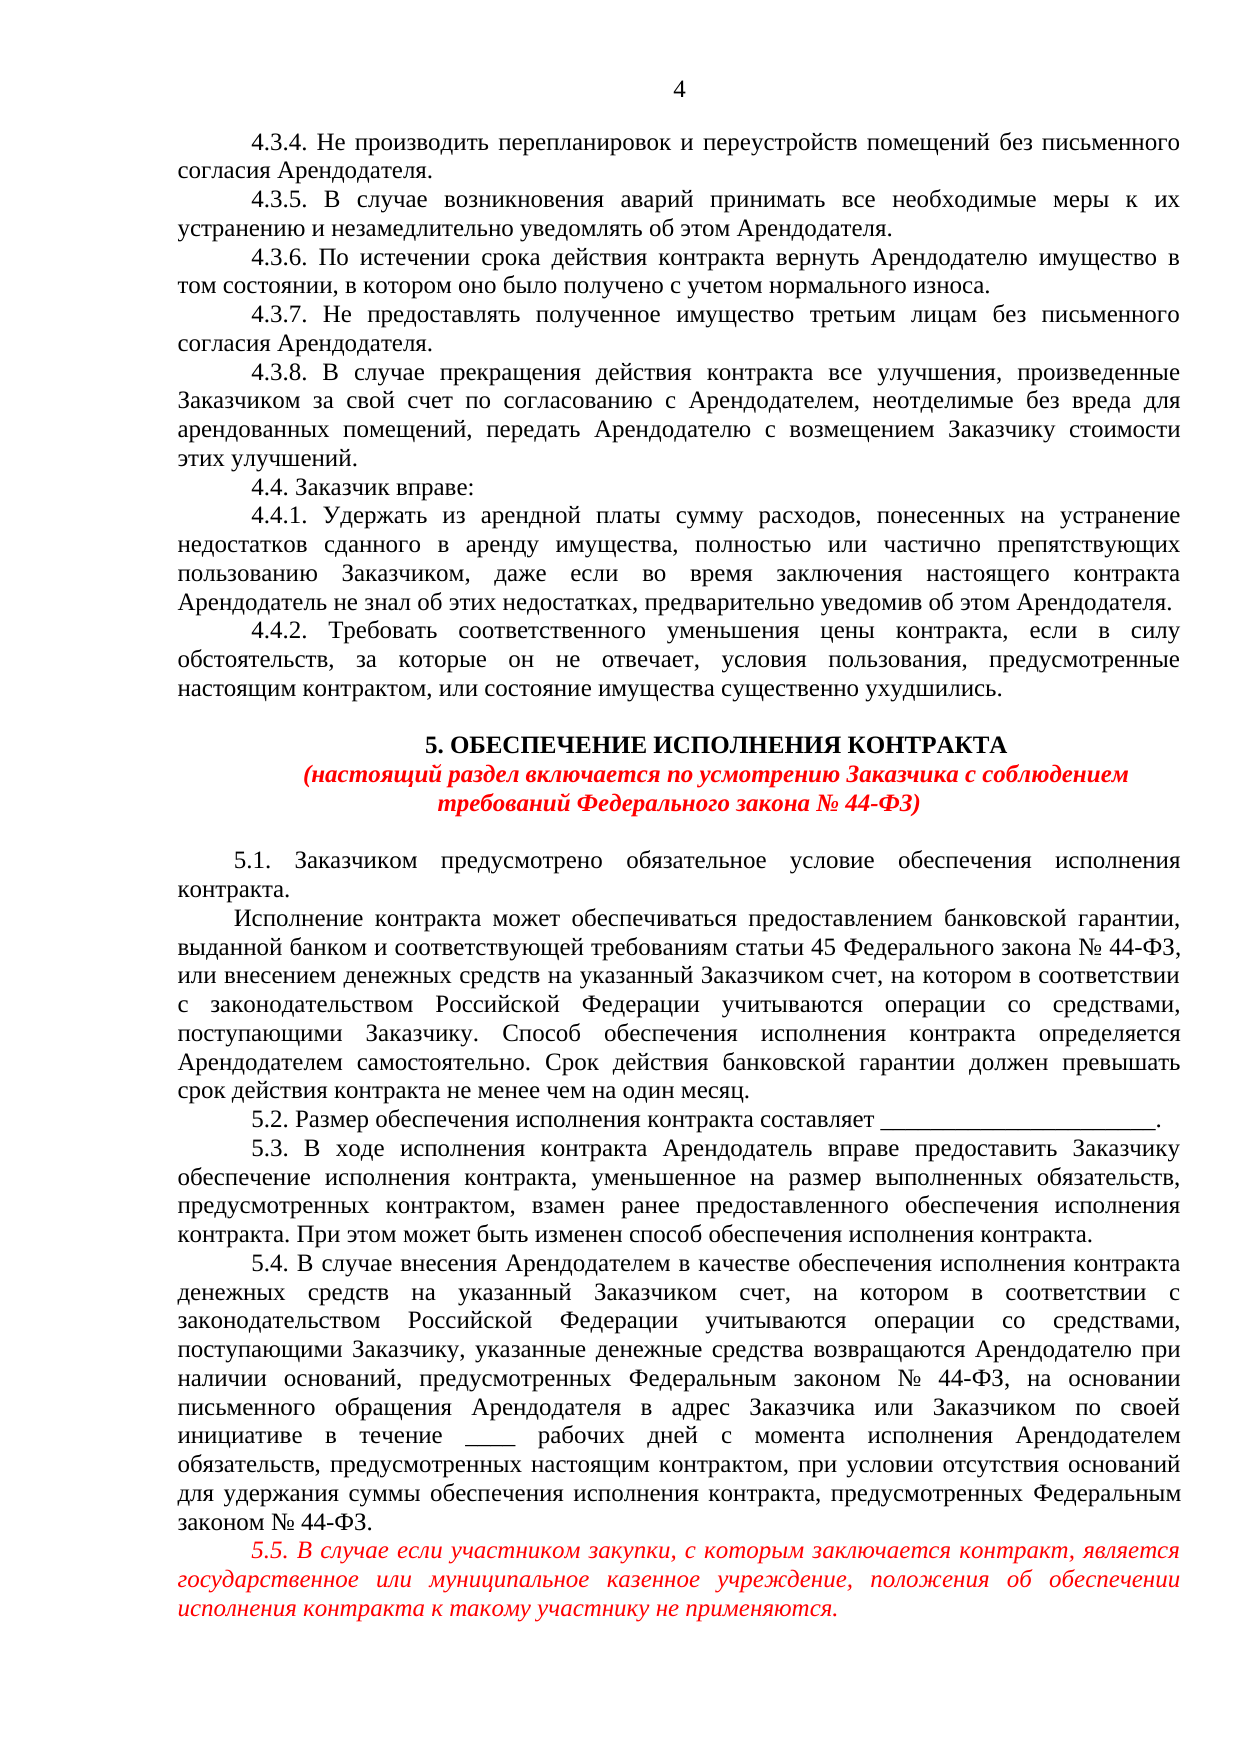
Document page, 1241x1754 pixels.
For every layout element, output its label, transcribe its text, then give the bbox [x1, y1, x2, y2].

text 5.5. В случае если участником закупки, с которым заключается контракт, является государственное или муниципальное казенное учреждение, положения об обеспечении исполнения контракта к такому участнику не применяются. [177, 1535, 1181, 1622]
text 4.4.1. Удержать из арендной платы сумму расходов, понесенных на устранение недостатков сданного в аренду имущества, полностью или частично препятствующих пользованию Заказчиком, даже если во время заключения настоящего контракта Арендодатель не знал об этих недостатках, предварительно уведомив об этом Арендодателя. [177, 500, 1181, 615]
text 4.4. Заказчик вправе: [177, 472, 1181, 500]
text 5.2. Размер обеспечения исполнения контракта составляет ______________________. [177, 1104, 1181, 1133]
text 4.3.7. Не предоставлять полученное имущество третьим лицам без письменного согласия Арендодателя. [177, 299, 1181, 357]
text Исполнение контракта может обеспечиваться предоставлением банковской гарантии, выданной банком и соответствующей требованиям статьи 45 Федерального закона № 44-ФЗ, или внесением денежных средств на указанный Заказчиком счет, на котором в соответствии с законодательством Российской Федерации учитываются операции со средствами, поступающими Заказчику. Способ обеспечения исполнения контракта определяется Арендодателем самостоятельно. Срок действия банковской гарантии должен превышать срок действия контракта не менее чем на один месяц. [177, 903, 1181, 1104]
text 4.3.4. Не производить перепланировок и переустройств помещений без письменного согласия Арендодателя. [177, 127, 1181, 184]
text 5. ОБЕСПЕЧЕНИЕ ИСПОЛНЕНИЯ КОНТРАКТА [177, 730, 1181, 759]
text (настоящий раздел включается по усмотрению Заказчика с соблюдением требований Федерального закона № 44-ФЗ) [177, 759, 1181, 817]
text 4.3.6. По истечении срока действия контракта вернуть Арендодателю имущество в том состоянии, в котором оно было получено с учетом нормального износа. [177, 242, 1181, 299]
text 5.3. В ходе исполнения контракта Арендодатель вправе предоставить Заказчику обеспечение исполнения контракта, уменьшенное на размер выполненных обязательств, предусмотренных контрактом, взамен ранее предоставленного обеспечения исполнения контракта. При этом может быть изменен способ обеспечения исполнения контракта. [177, 1133, 1181, 1248]
text 4.4.2. Требовать соответственного уменьшения цены контракта, если в силу обстоятельств, за которые он не отвечает, условия пользования, предусмотренные настоящим контрактом, или состояние имущества существенно ухудшились. [177, 615, 1181, 702]
text 4.3.8. В случае прекращения действия контракта все улучшения, произведенные Заказчиком за свой счет по согласованию с Арендодателем, неотделимые без вреда для арендованных помещений, передать Арендодателю с возмещением Заказчику стоимости этих улучшений. [177, 357, 1181, 472]
text 5.1. Заказчиком предусмотрено обязательное условие обеспечения исполнения контракта. [177, 845, 1181, 903]
text 5.4. В случае внесения Арендодателем в качестве обеспечения исполнения контракта денежных средств на указанный Заказчиком счет, на котором в соответствии с законодательством Российской Федерации учитываются операции со средствами, поступающими Заказчику, указанные денежные средства возвращаются Арендодателю при наличии оснований, предусмотренных Федеральным законом № 44-ФЗ, на основании письменного обращения Арендодателя в адрес Заказчика или Заказчиком по своей инициативе в течение ____ рабочих дней с момента исполнения Арендодателем обязательств, предусмотренных настоящим контрактом, при условии отсутствия оснований для удержания суммы обеспечения исполнения контракта, предусмотренных Федеральным законом № 44-ФЗ. [177, 1248, 1181, 1535]
text 4.3.5. В случае возникновения аварий принимать все необходимые меры к их устранению и незамедлительно уведомлять об этом Арендодателя. [177, 184, 1181, 242]
